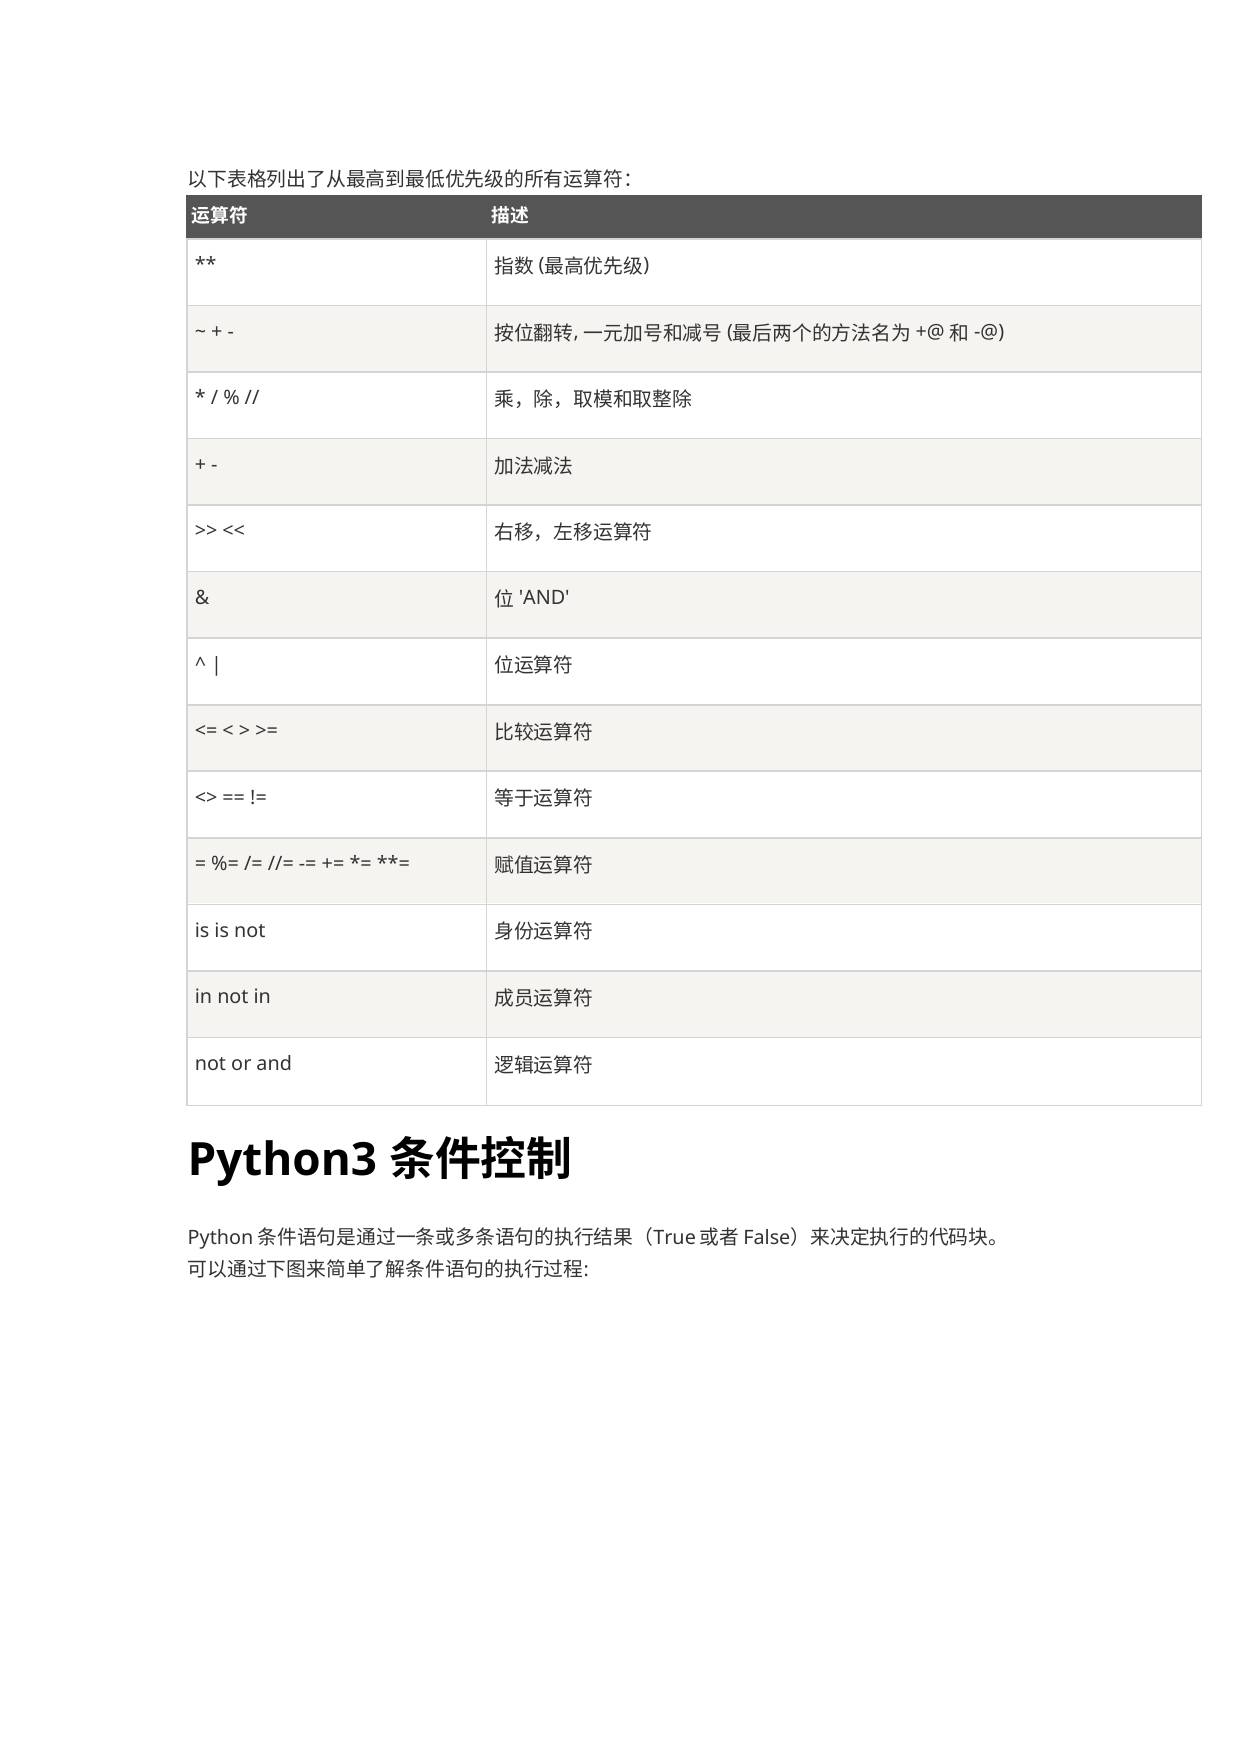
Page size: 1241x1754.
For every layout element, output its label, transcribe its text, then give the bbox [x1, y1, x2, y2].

table_cell 右移，左移运算符 [487, 506, 1201, 571]
subtitle Python3 条件控制 [187, 1106, 1053, 1204]
table_cell 位 'AND' [487, 572, 1201, 637]
table_cell 等于运算符 [487, 772, 1201, 837]
table_cell <= < > >= [188, 706, 486, 770]
table_cell ^ | [188, 639, 486, 704]
text Python条件语句是通过一条或多条语句的执行结果（True或者False）来决定执行的代码块。 [187, 1219, 1053, 1252]
table_cell not or and [188, 1038, 486, 1105]
table_cell * / % // [188, 373, 486, 438]
table_cell <> == != [188, 772, 486, 837]
table_cell = %= /= //= -= += *= **= [188, 839, 486, 903]
table_cell ~ + - [188, 306, 486, 371]
table_header 描述 [487, 196, 1201, 238]
table_cell 成员运算符 [487, 972, 1201, 1037]
table_cell in not in [188, 972, 486, 1037]
table_cell 指数 (最高优先级) [487, 240, 1201, 304]
table_cell & [188, 572, 486, 637]
table_header 运算符 [188, 196, 486, 238]
text 以下表格列出了从最高到最低优先级的所有运算符： [187, 162, 1053, 194]
table_cell >> << [188, 506, 486, 571]
table_cell + - [188, 439, 486, 504]
table_cell 比较运算符 [487, 706, 1201, 770]
table_cell is is not [188, 905, 486, 970]
text 可以通过下图来简单了解条件语句的执行过程: [187, 1252, 1053, 1284]
table_cell 赋值运算符 [487, 839, 1201, 903]
table_cell 加法减法 [487, 439, 1201, 504]
table_cell 乘，除，取模和取整除 [487, 373, 1201, 438]
table_cell 位运算符 [487, 639, 1201, 704]
table_cell ** [188, 240, 486, 304]
table_cell 按位翻转, 一元加号和减号 (最后两个的方法名为 +@ 和 -@) [487, 306, 1201, 371]
table_cell 逻辑运算符 [487, 1038, 1201, 1105]
table_cell 身份运算符 [487, 905, 1201, 970]
